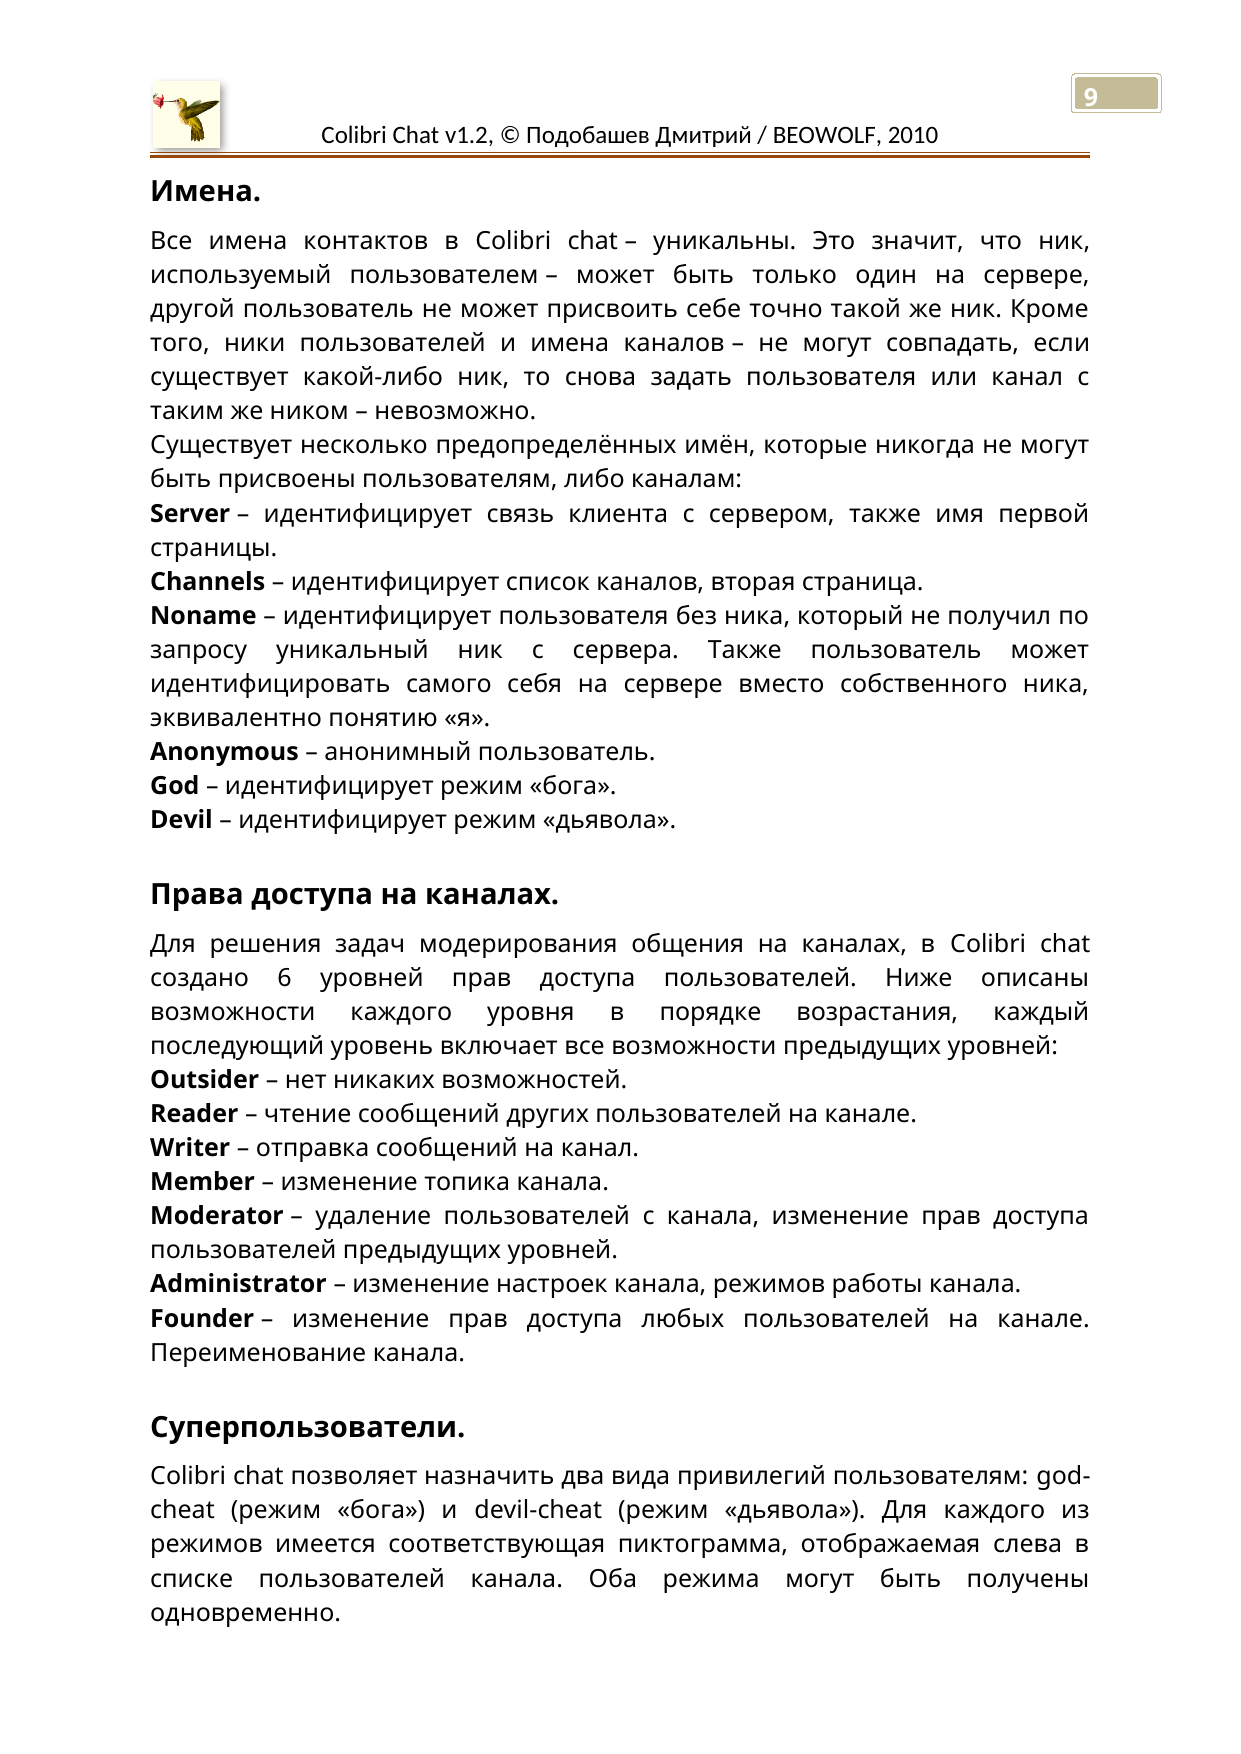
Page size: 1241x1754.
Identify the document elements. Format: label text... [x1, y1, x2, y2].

text Существует несколько предопределённых имён, которые никогда не могут быть присвоены пользователям, либо каналам: [150, 427, 1090, 495]
text Devil – идентифицирует режим «дьявола». [150, 802, 1090, 836]
text Server – идентифицирует связь клиента с сервером, также имя первой страницы. [150, 495, 1090, 563]
text Reader – чтение сообщений других пользователей на канале. [150, 1096, 1090, 1130]
text Outsider – нет никаких возможностей. [150, 1062, 1090, 1096]
text Noname – идентифицирует пользователя без ника, который не получил по запросу уникальный ник с сервера. Также пользователь может идентифицировать самого себя на сервере вместо собственного ника, эквивалентно понятию «я». [150, 597, 1090, 734]
text Channels – идентифицирует список каналов, вторая страница. [150, 563, 1090, 597]
picture [153, 81, 220, 148]
text Anonymous – анонимный пользователь. [150, 734, 1090, 768]
text Founder – изменение прав доступа любых пользователей на канале. Переименование канала. [150, 1300, 1090, 1368]
text Права доступа на каналах. [150, 873, 1090, 913]
text Writer – отправка сообщений на канал. [150, 1130, 1090, 1164]
text Member – изменение топика канала. [150, 1164, 1090, 1198]
text Moderator – удаление пользователей с канала, изменение прав доступа пользователей предыдущих уровней. [150, 1198, 1090, 1266]
text Colibri chat позволяет назначить два вида привилегий пользователям: god-cheat (режим «бога») и devil-cheat (режим «дьявола»). Для каждого из режимов имеется соответствующая пиктограмма, отображаемая слева в списке пользователей канала. Оба режима могут быть получены одновременно. [150, 1458, 1090, 1628]
text Administrator – изменение настроек канала, режимов работы канала. [150, 1266, 1090, 1300]
text Имена. [150, 171, 1090, 210]
text Для решения задач модерирования общения на каналах, в Colibri chat создано 6 уровней прав доступа пользователей. Ниже описаны возможности каждого уровня в порядке возрастания, каждый последующий уровень включает все возможности предыдущих уровней: [150, 926, 1090, 1062]
text Суперпользователи. [150, 1406, 1090, 1446]
text God – идентифицирует режим «бога». [150, 768, 1090, 802]
